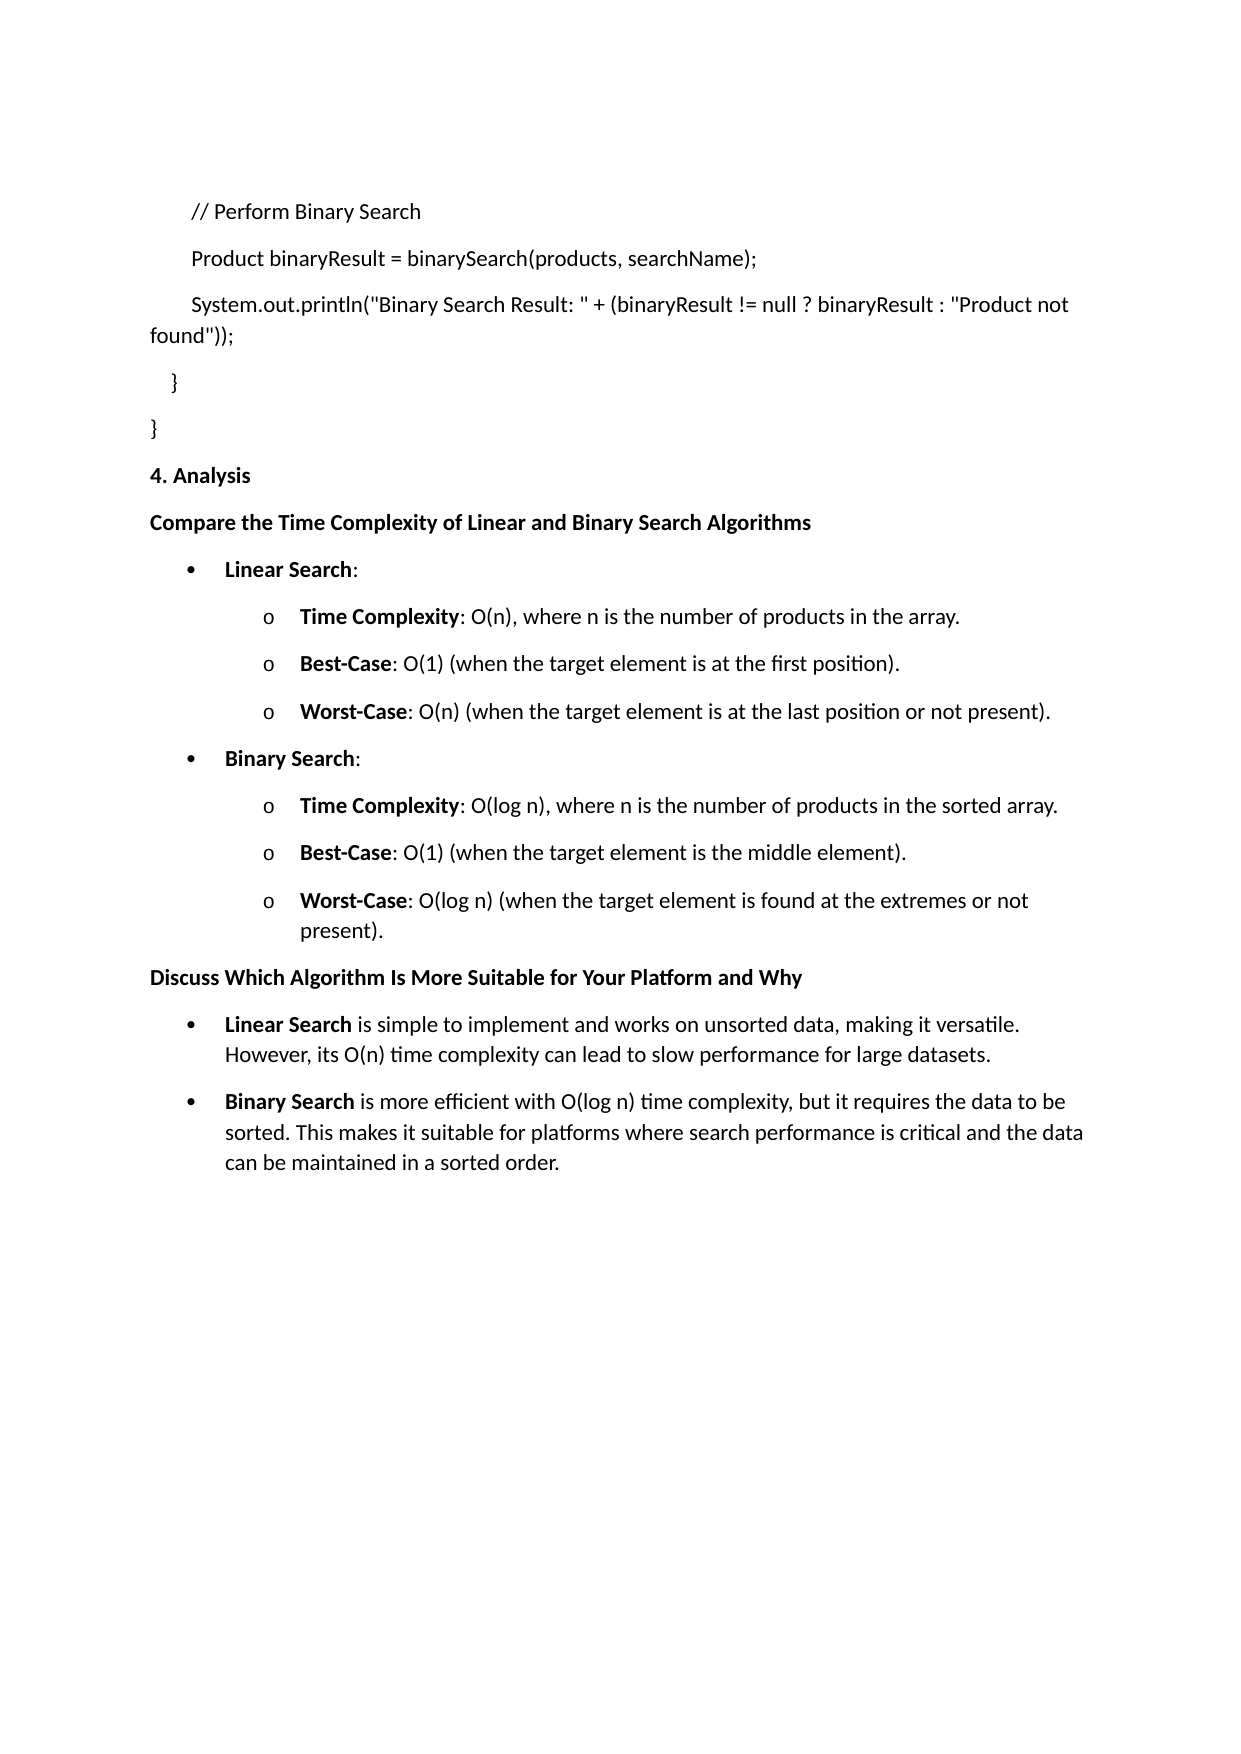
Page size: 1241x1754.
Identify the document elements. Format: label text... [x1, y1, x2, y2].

list Time Complexity: O(n), where n is the number of products in the array. [262, 602, 1090, 631]
list Best-Case: O(1) (when the target element is at the first position). [262, 649, 1090, 678]
list Binary Search: [187, 744, 1090, 772]
list Linear Search: [187, 555, 1090, 583]
list Linear Search is simple to implement and works on unsorted data, making it versatile. However, its O(n) time complexity can lead to slow performance for large datasets. [187, 1010, 1090, 1069]
text } [150, 368, 1090, 396]
list Time Complexity: O(log n), where n is the number of products in the sorted array. [262, 791, 1090, 820]
list Worst-Case: O(log n) (when the target element is found at the extremes or not present). [262, 886, 1090, 945]
text 4. Analysis [150, 461, 1090, 489]
text Product binaryResult = binarySearch(products, searchName); [150, 244, 1090, 272]
text } [150, 414, 1090, 443]
list Worst-Case: O(n) (when the target element is at the last position or not present). [262, 697, 1090, 725]
list Binary Search is more efficient with O(log n) time complexity, but it requires the data to be sorted. This makes it suitable for platforms where search performance is critical and the data can be maintained in a sorted order. [187, 1087, 1090, 1176]
text Compare the Time Complexity of Linear and Binary Search Algorithms [150, 508, 1090, 536]
text // Perform Binary Search [150, 197, 1090, 225]
text System.out.println("Binary Search Result: " + (binaryResult != null ? binaryResult : "Product not found")); [150, 291, 1090, 349]
text Discuss Which Algorithm Is More Suitable for Your Platform and Why [150, 963, 1090, 992]
list Best-Case: O(1) (when the target element is the middle element). [262, 838, 1090, 867]
